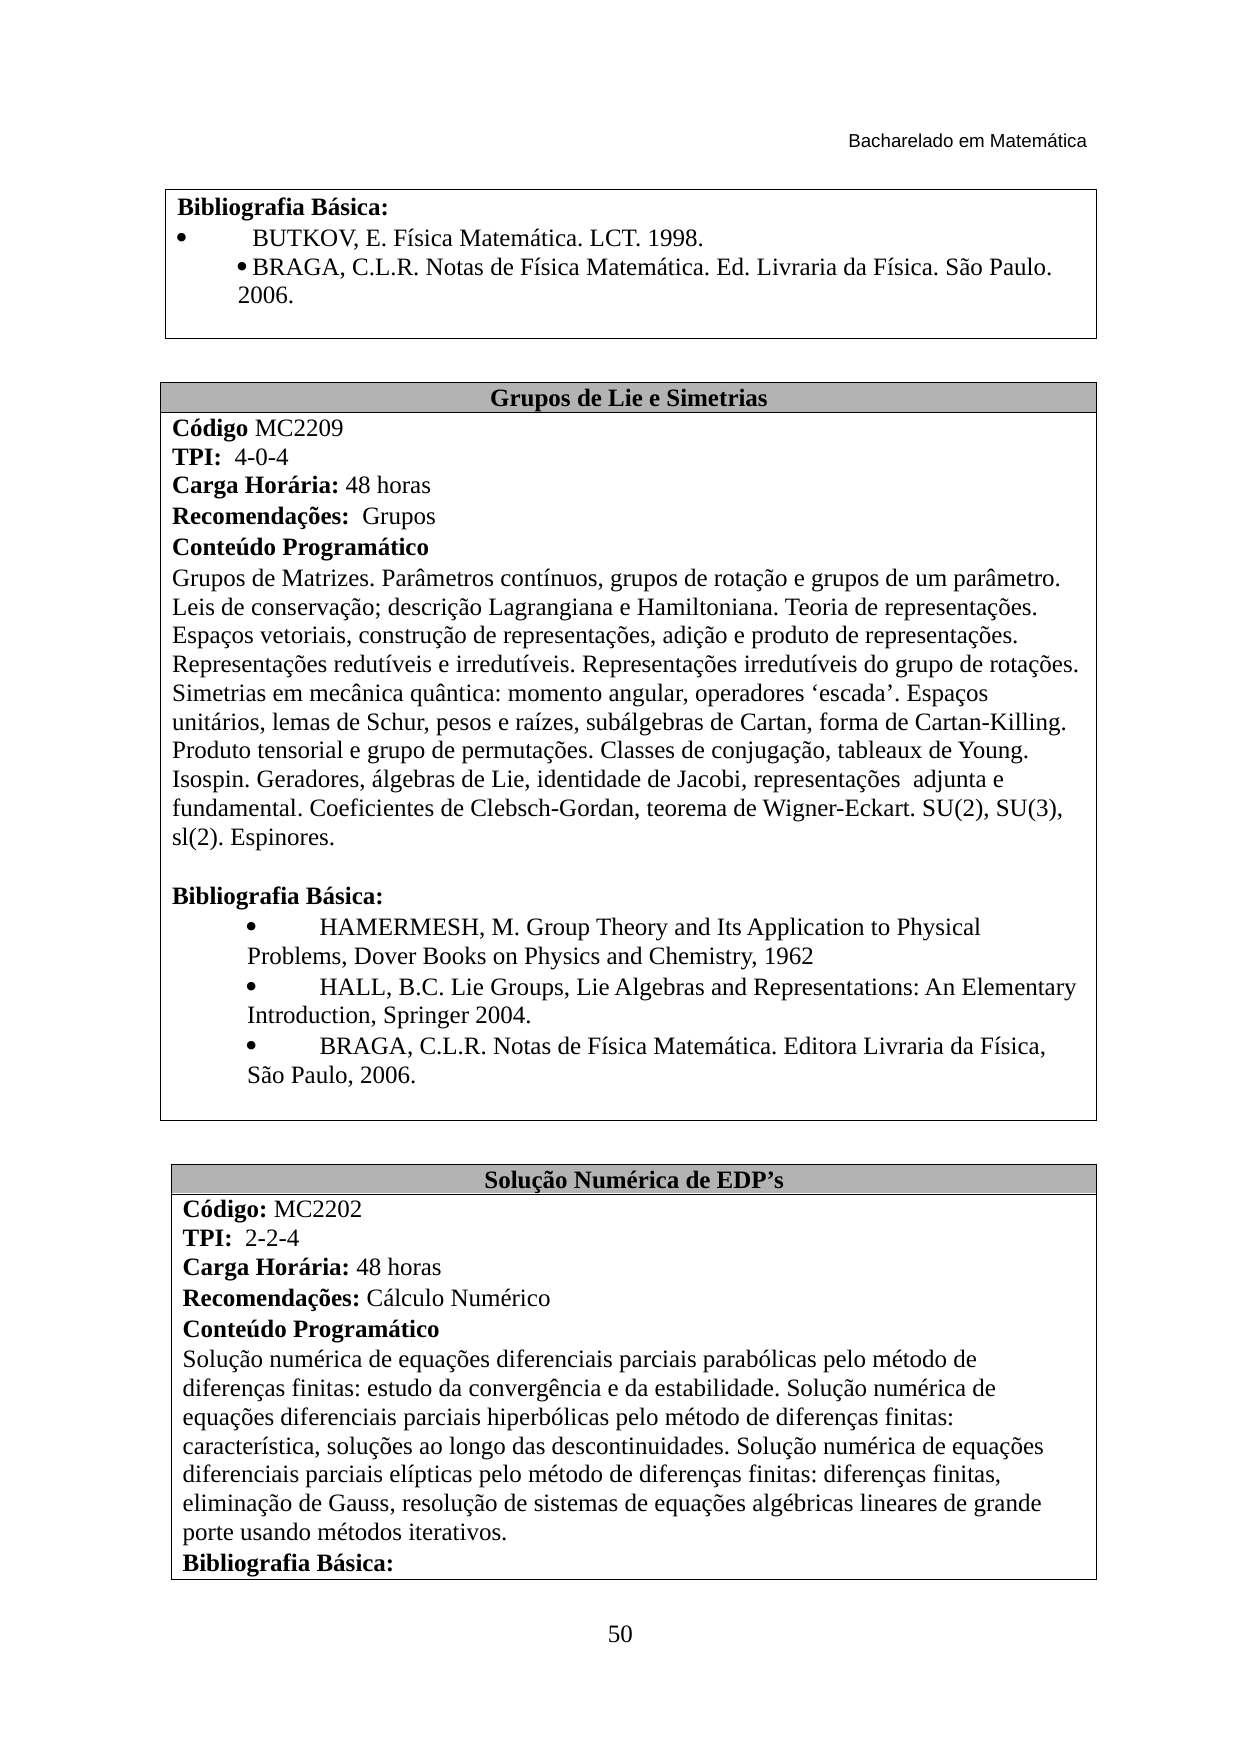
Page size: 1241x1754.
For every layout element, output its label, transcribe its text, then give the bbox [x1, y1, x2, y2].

table_header Solução Numérica de EDP’s [172, 1165, 1096, 1193]
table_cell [166, 190, 1096, 338]
table_header Grupos de Lie e Simetrias [161, 383, 1096, 412]
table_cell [172, 1195, 1096, 1579]
table_cell Código MC2209 TPI: 4-0-4 Carga Horária: 48 horas Recomendações: Grupos Conteúdo Programático Grupos de Matrizes. Parâmetros contínuos, grupos de rotação e grupos de um parâmetro. Leis de conservação; descrição Lagrangiana e Hamiltoniana. Teoria de representações. Espaços vetoriais, construção de representações, adição e produto de representações. Representações redutíveis e irredutíveis. Representações irredutíveis do grupo de rotações. Simetrias em mecânica quântica: momento angular, operadores ‘escada’. Espaços unitários, lemas de Schur, pesos e raízes, subálgebras de Cartan, forma de Cartan-Killing. Produto tensorial e grupo de permutações. Classes de conjugação, tableaux de Young. Isospin. Geradores, álgebras de Lie, identidade de Jacobi, representações adjunta e fundamental. Coeficientes de Clebsch-Gordan, teorema de Wigner-Eckart. SU(2), SU(3), sl(2). Espinores. Bibliografia Básica: HAMERMESH, M. Group Theory and Its Application to Physical Problems, Dover Books on Physics and Chemistry, 1962 HALL, B.C. Lie Groups, Lie Algebras and Representations: An Elementary Introduction, Springer 2004. BRAGA, C.L.R. Notas de Física Matemática. Editora Livraria da Física, São Paulo, 2006. [161, 413, 1096, 1119]
